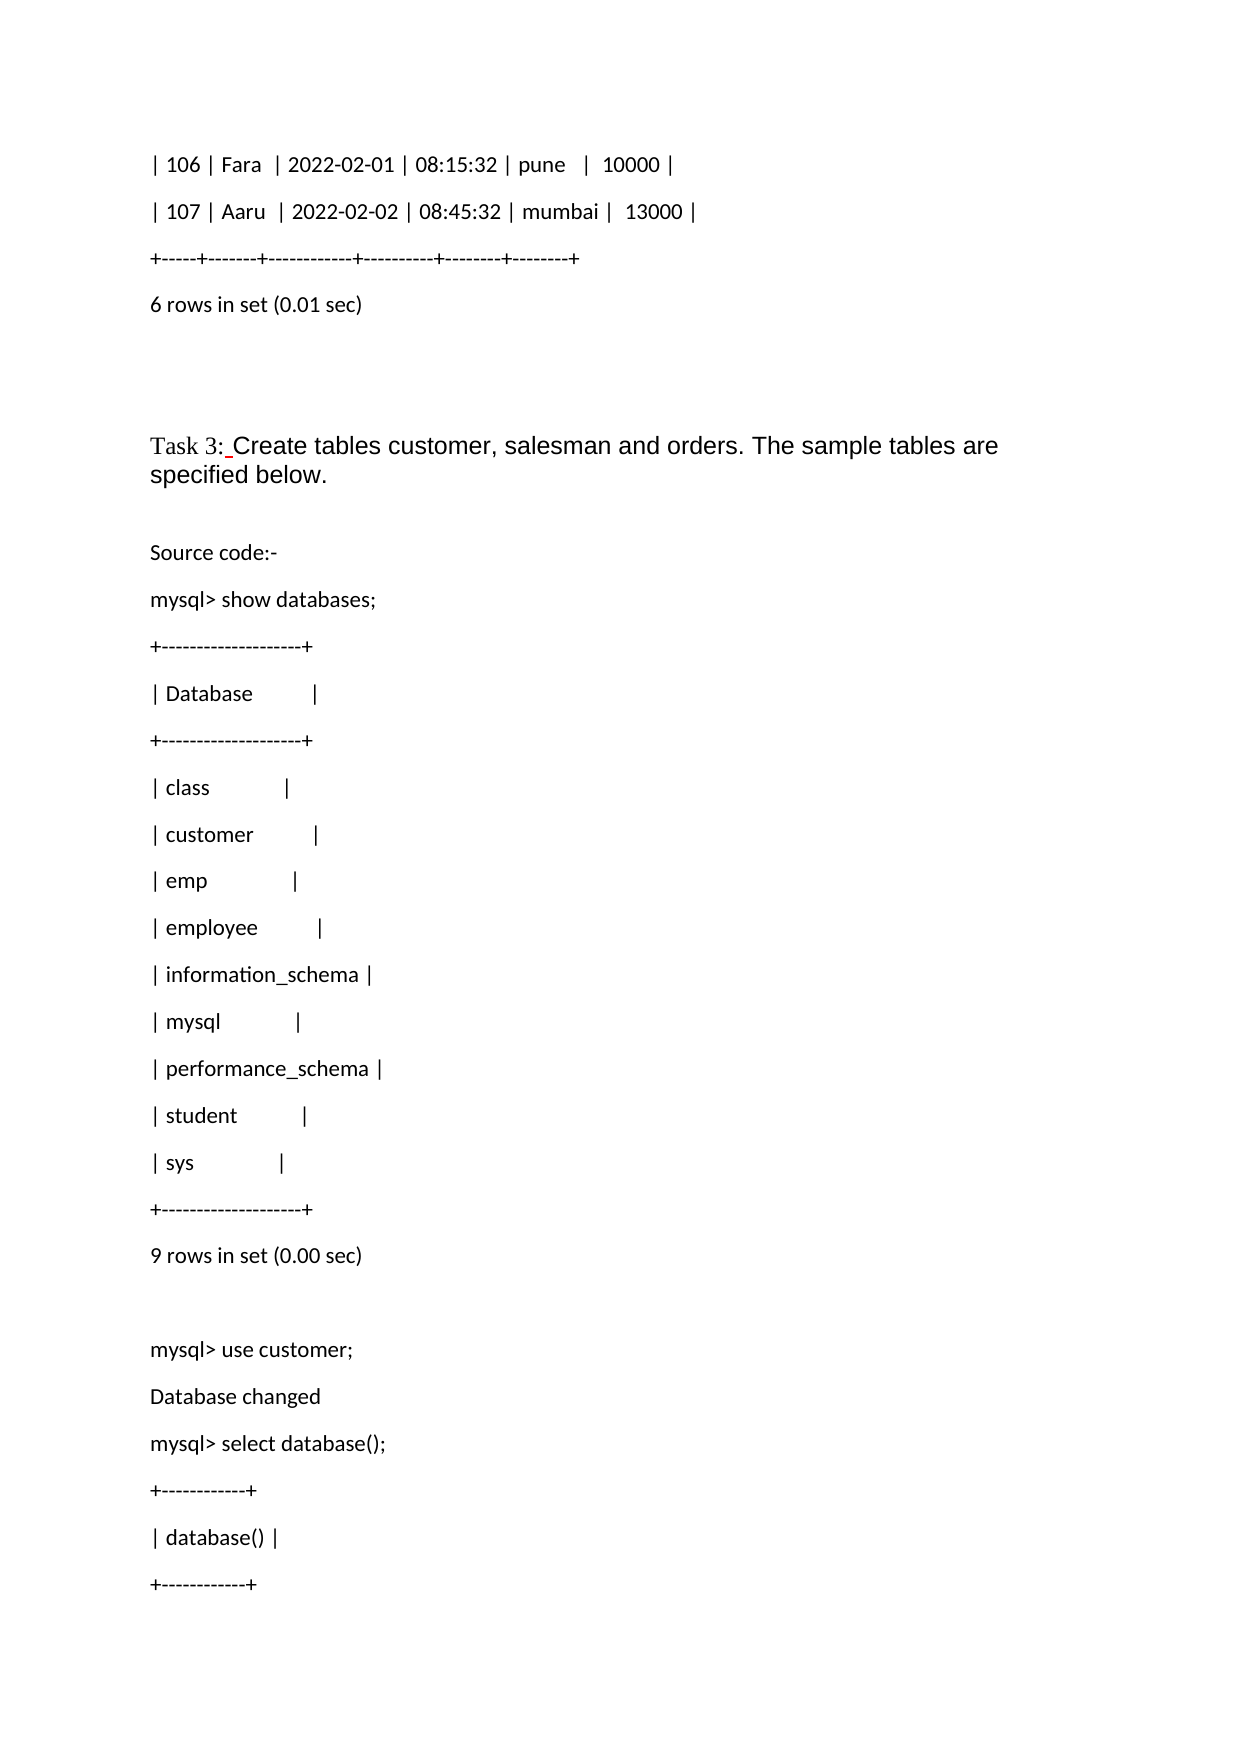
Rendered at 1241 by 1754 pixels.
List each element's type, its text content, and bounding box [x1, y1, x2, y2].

text +--------------------+ [150, 726, 1090, 754]
text | sys | [150, 1148, 1090, 1176]
text Task 3: Create tables customer, salesman and orders. The sample tables are specified below. [150, 431, 1090, 489]
text | mysql | [150, 1007, 1090, 1035]
text mysql> show databases; [150, 585, 1090, 613]
text | Database | [150, 679, 1090, 707]
text | class | [150, 773, 1090, 801]
text | customer | [150, 820, 1090, 848]
text 6 rows in set (0.01 sec) [150, 291, 1090, 319]
text | performance_schema | [150, 1054, 1090, 1082]
text | information_schema | [150, 960, 1090, 988]
text +------------+ [150, 1570, 1090, 1598]
text mysql> select database(); [150, 1429, 1090, 1457]
text Database changed [150, 1382, 1090, 1410]
text +--------------------+ [150, 632, 1090, 660]
text Source code:- [150, 538, 1090, 566]
text | emp | [150, 867, 1090, 894]
text +-----+-------+------------+----------+--------+--------+ [150, 244, 1090, 272]
text +------------+ [150, 1476, 1090, 1504]
text | student | [150, 1101, 1090, 1129]
text | employee | [150, 913, 1090, 941]
text | 107 | Aaru | 2022-02-02 | 08:45:32 | mumbai | 13000 | [150, 197, 1090, 225]
text mysql> use customer; [150, 1335, 1090, 1363]
text | 106 | Fara | 2022-02-01 | 08:15:32 | pune | 10000 | [150, 150, 1090, 178]
text +--------------------+ [150, 1195, 1090, 1223]
text 9 rows in set (0.00 sec) [150, 1242, 1090, 1269]
text | database() | [150, 1523, 1090, 1551]
